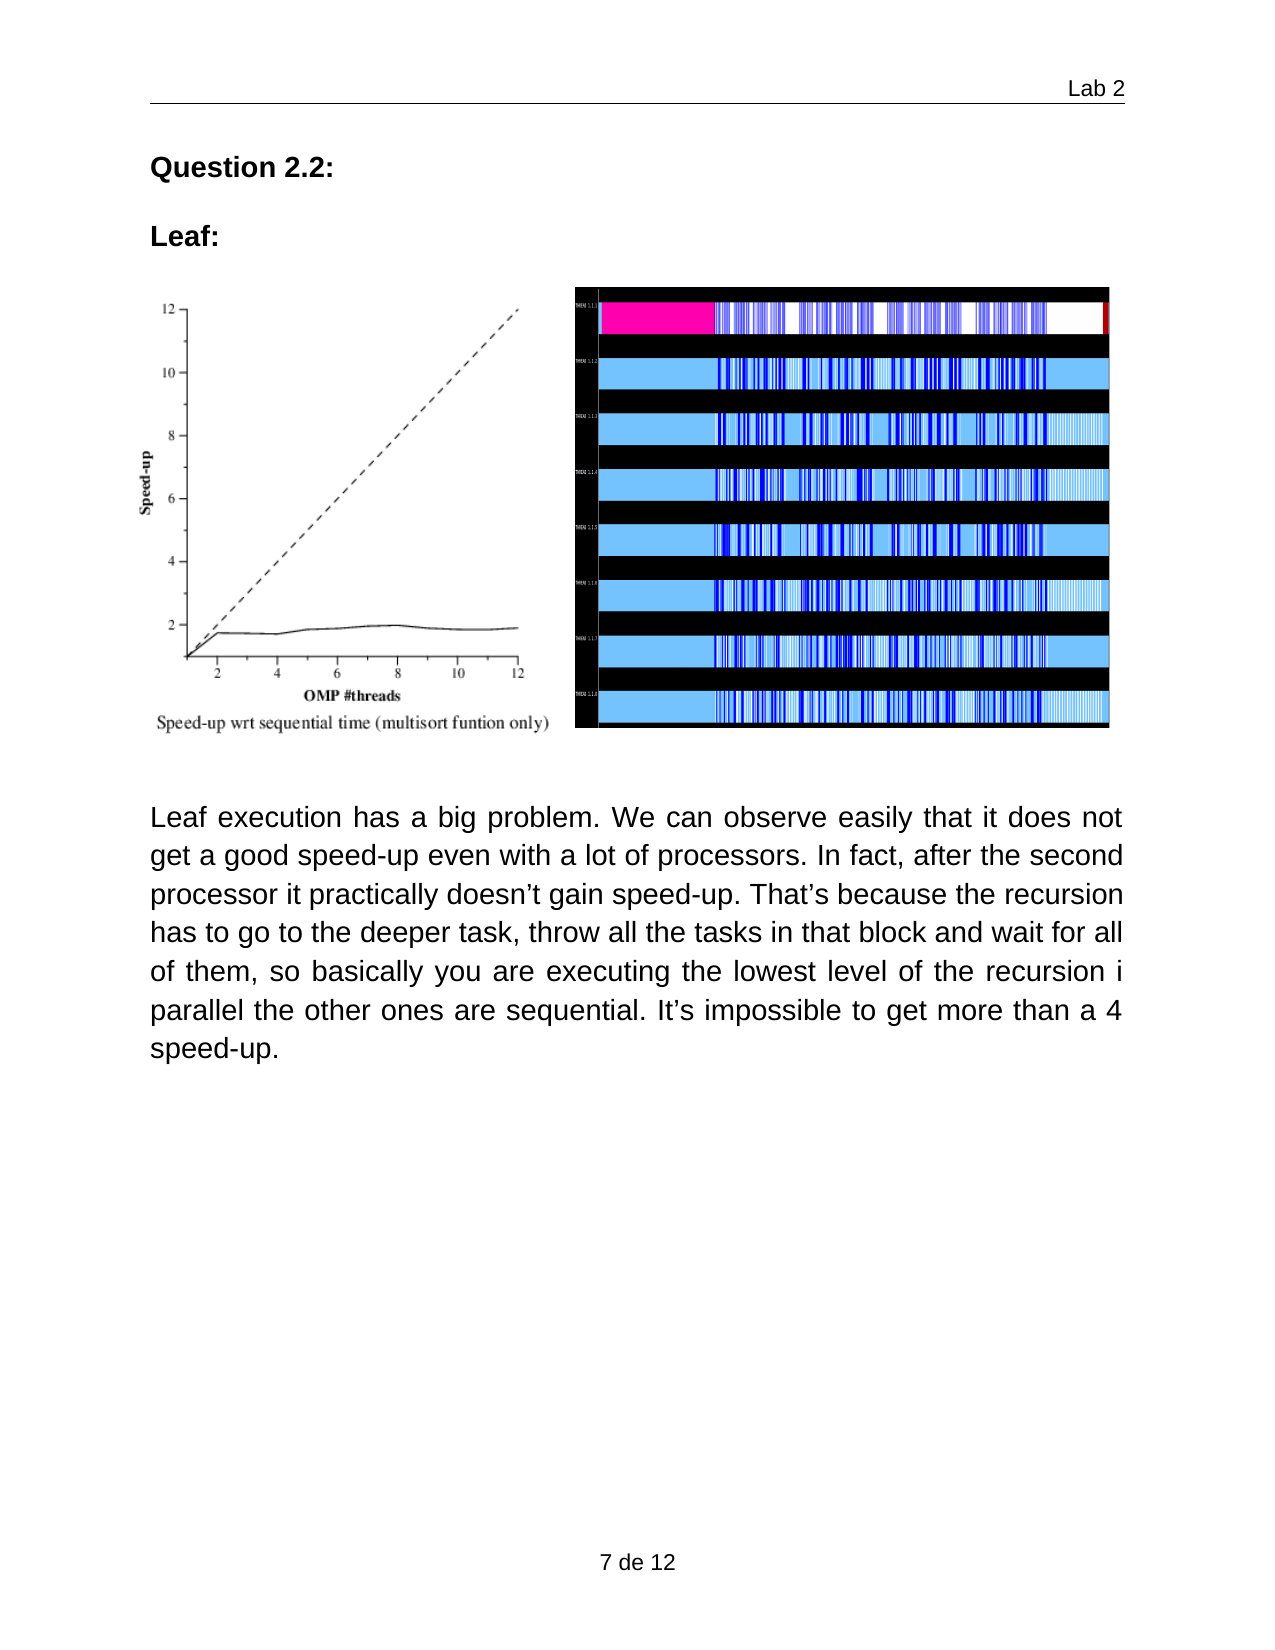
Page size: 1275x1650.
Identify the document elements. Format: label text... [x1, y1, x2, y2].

text Leaf: [150, 219, 1125, 252]
text Question 2.2: [150, 150, 1125, 183]
picture [128, 276, 566, 760]
picture [575, 287, 1110, 728]
text Leaf execution has a big problem. We can observe easily that it does not get a good speed-up even with a lot of processors. In fact, after the second processor it practically doesn’t gain speed-up. That’s because the recursion has to go to the deeper task, throw all the tasks in that block and wait for all of them, so basically you are executing the lowest level of the recursion i parallel the other ones are sequential. It’s impossible to get more than a 4 speed-up. [150, 800, 1125, 1065]
